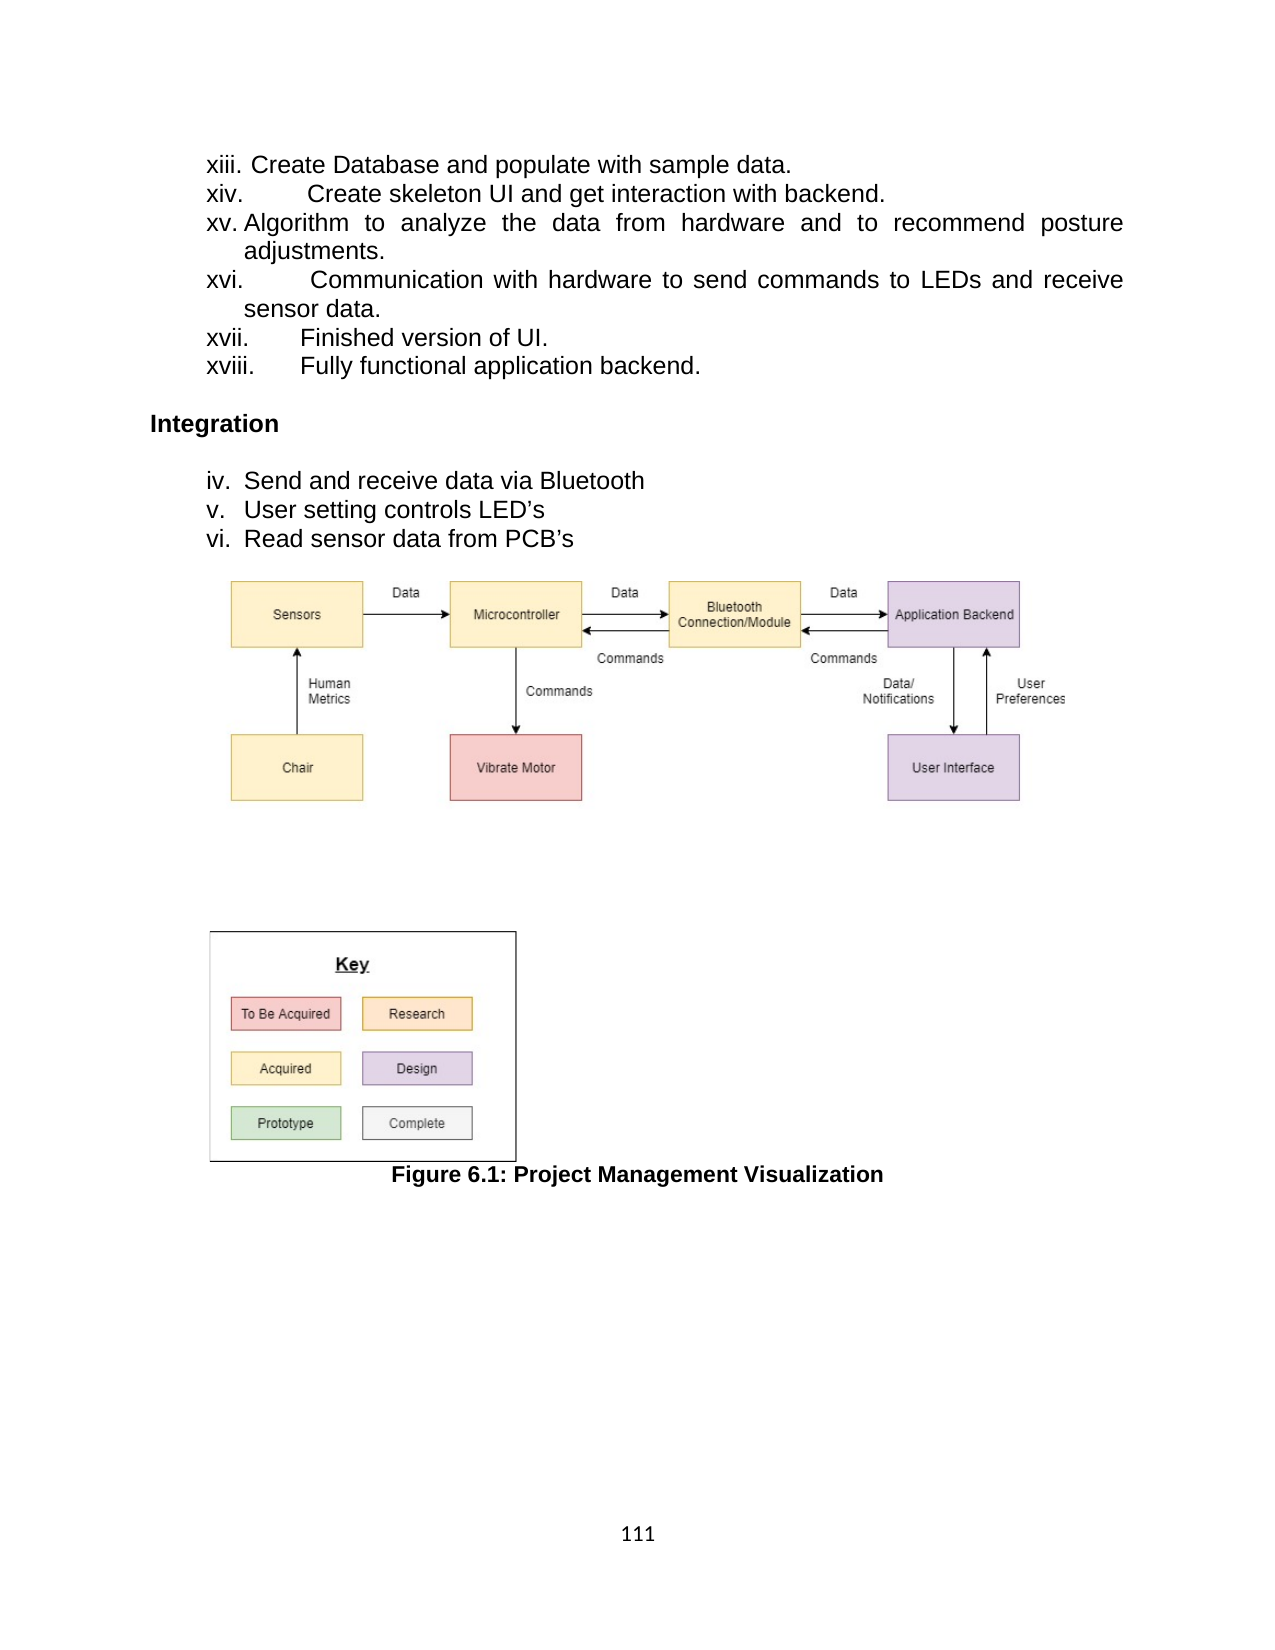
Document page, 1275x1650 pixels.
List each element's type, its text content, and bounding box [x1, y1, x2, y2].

list Fully functional application backend. [206, 351, 1125, 380]
list Communication with hardware to send commands to LEDs and receive sensor data. [206, 265, 1125, 322]
list User setting controls LED’s [206, 495, 1125, 524]
list Algorithm to analyze the data from hardware and to recommend posture adjustments. [206, 207, 1125, 265]
text Integration [150, 409, 1125, 437]
list Finished version of UI. [206, 322, 1125, 351]
list Create skeleton UI and get interaction with backend. [206, 179, 1125, 207]
list Read sensor data from PCB’s [206, 524, 1125, 552]
picture [209, 581, 1065, 1162]
list Send and receive data via Bluetooth [206, 466, 1125, 495]
list Create Database and populate with sample data. [206, 150, 1125, 179]
text Figure 6.1: Project Management Visualization [150, 1161, 1125, 1188]
